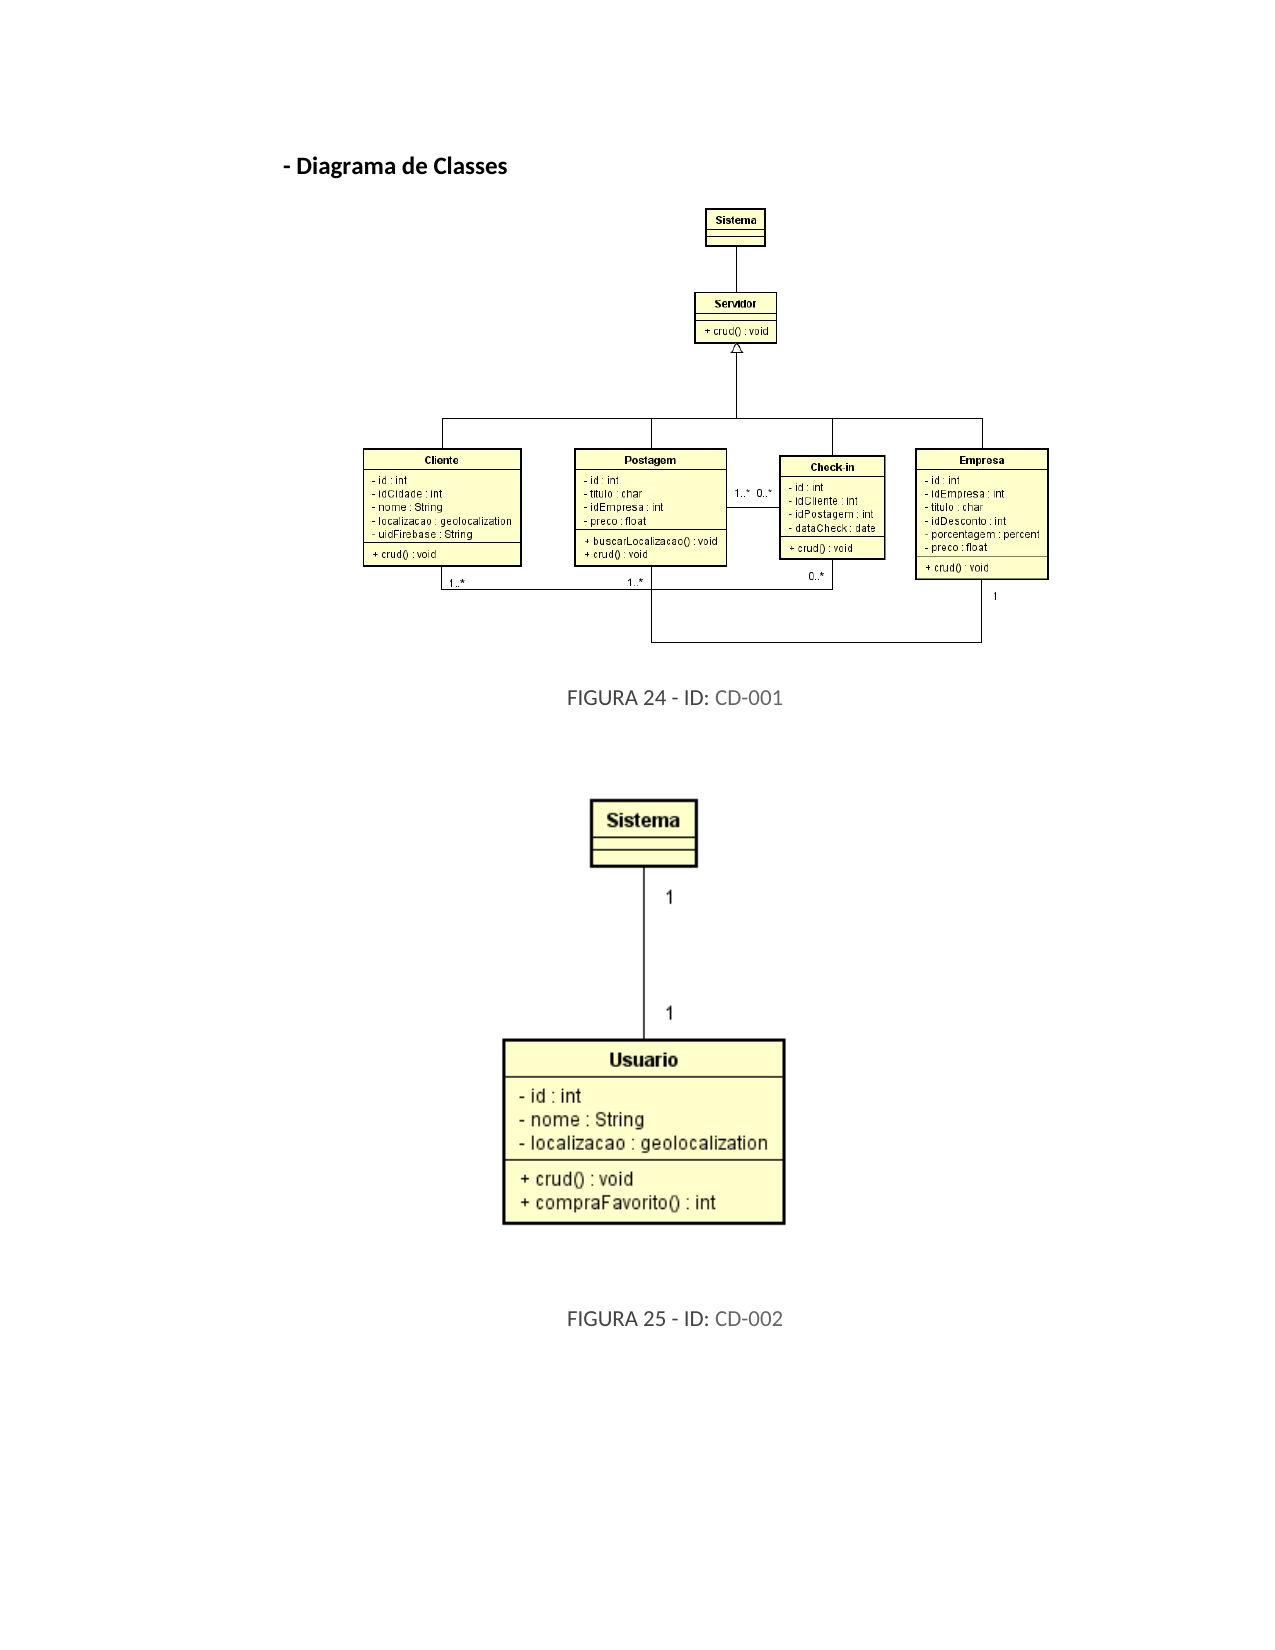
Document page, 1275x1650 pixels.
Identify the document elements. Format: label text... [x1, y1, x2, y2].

picture [225, 735, 1149, 1280]
text FIGURA 25 - ID: CD-002 [209, 1304, 1125, 1332]
picture [356, 205, 1059, 659]
text - Diagrama de Classes [209, 150, 1125, 181]
text FIGURA 24 - ID: CD-001 [209, 683, 1125, 711]
